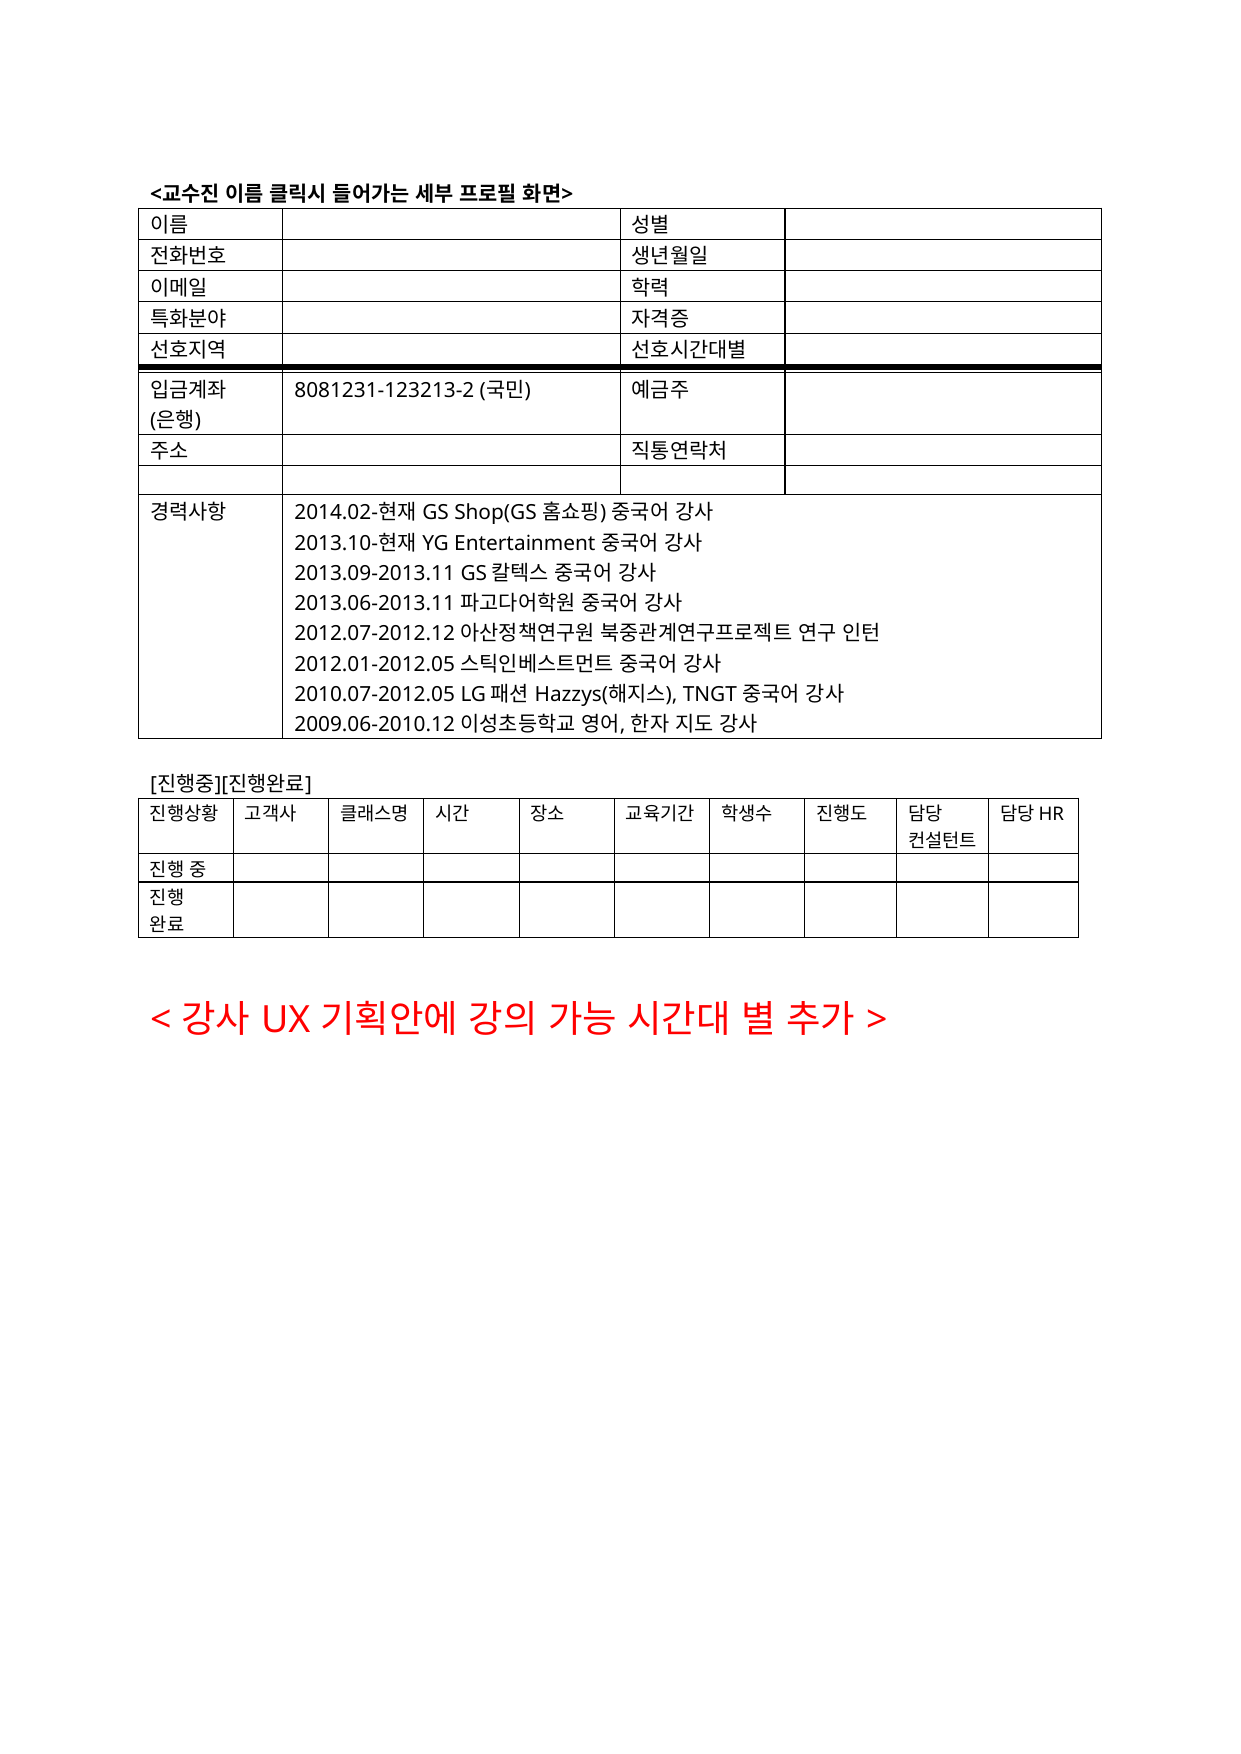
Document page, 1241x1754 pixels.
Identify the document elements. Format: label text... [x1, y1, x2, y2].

table_cell [805, 854, 896, 881]
table_cell [786, 302, 1101, 332]
table_header 교육기간 [615, 799, 709, 853]
table_cell 진행 완료 [139, 883, 233, 937]
table_cell 8081231-123213-2 (국민) [283, 373, 620, 434]
table_cell [283, 240, 620, 270]
table_cell [786, 271, 1101, 301]
table_cell 이메일 [139, 271, 282, 301]
table_cell [615, 883, 709, 937]
table_cell 예금주 [621, 373, 784, 434]
table_cell [786, 466, 1101, 494]
table_cell [234, 854, 328, 881]
table_header [786, 209, 1101, 239]
table_cell [283, 302, 620, 332]
table_header 담당HR [989, 799, 1078, 853]
table_cell 전화번호 [139, 240, 282, 270]
table_cell [283, 271, 620, 301]
text [진행중][진행완료] [150, 767, 1090, 798]
table_cell [989, 883, 1078, 937]
table_cell 특화분야 [139, 302, 282, 332]
table_header 담당 컨설턴트 [897, 799, 988, 853]
table_header [283, 209, 620, 239]
table_cell 생년월일 [621, 240, 784, 270]
table_header 클래스명 [329, 799, 423, 853]
table_cell [897, 883, 988, 937]
table_cell 직통연락처 [621, 435, 784, 465]
table_cell [520, 883, 614, 937]
table_cell [424, 883, 519, 937]
table_header 진행상황 [139, 799, 233, 853]
table_cell [786, 240, 1101, 270]
table_cell [520, 854, 614, 881]
table_cell [234, 883, 328, 937]
table_cell [139, 466, 282, 494]
table_cell 학력 [621, 271, 784, 301]
table_header 장소 [520, 799, 614, 853]
table_cell [897, 854, 988, 881]
table_cell 진행 중 [139, 854, 233, 881]
table_header 진행도 [805, 799, 896, 853]
table_cell [615, 854, 709, 881]
table_header 고객사 [234, 799, 328, 853]
table_cell [283, 334, 620, 364]
table_cell 입금계좌 (은행) [139, 373, 282, 434]
table_cell [329, 854, 423, 881]
table_header 성별 [621, 209, 784, 239]
text < 강사 UX 기획안에 강의 가능 시간대 별 추가 > [150, 989, 1090, 1043]
table_cell [786, 334, 1101, 364]
table_cell [805, 883, 896, 937]
table_cell 주소 [139, 435, 282, 465]
table_cell [710, 854, 804, 881]
table_cell [283, 435, 620, 465]
table_cell [786, 373, 1101, 434]
table_cell [989, 854, 1078, 881]
table_cell 선호시간대별 [621, 334, 784, 364]
table_cell [329, 883, 423, 937]
table_header 학생수 [710, 799, 804, 853]
table_cell 자격증 [621, 302, 784, 332]
table_cell [710, 883, 804, 937]
table_cell 선호지역 [139, 334, 282, 364]
table_cell 경력사항 [139, 495, 282, 738]
table_cell [621, 466, 784, 494]
table_cell [424, 854, 519, 881]
table_cell [786, 435, 1101, 465]
table_cell [283, 466, 620, 494]
table_cell 2014.02-현재 GS Shop(GS 홈쇼핑) 중국어 강사 2013.10-현재 YG Entertainment 중국어 강사 2013.09-2013.11 GS칼텍스 중국어 강사 2013.06-2013.11 파고다어학원 중국어 강사 2012.07-2012.12 아산정책연구원 북중관계연구프로젝트 연구 인턴 2012.01-2012.05 스틱인베스트먼트 중국어 강사 2010.07-2012.05 LG패션 Hazzys(해지스), TNGT 중국어 강사 2009.06-2010.12 이성초등학교 영어, 한자 지도 강사 [283, 495, 1101, 738]
table_header 시간 [424, 799, 519, 853]
text <교수진 이름 클릭시 들어가는 세부 프로필 화면> [150, 177, 1090, 207]
table_header 이름 [139, 209, 282, 239]
